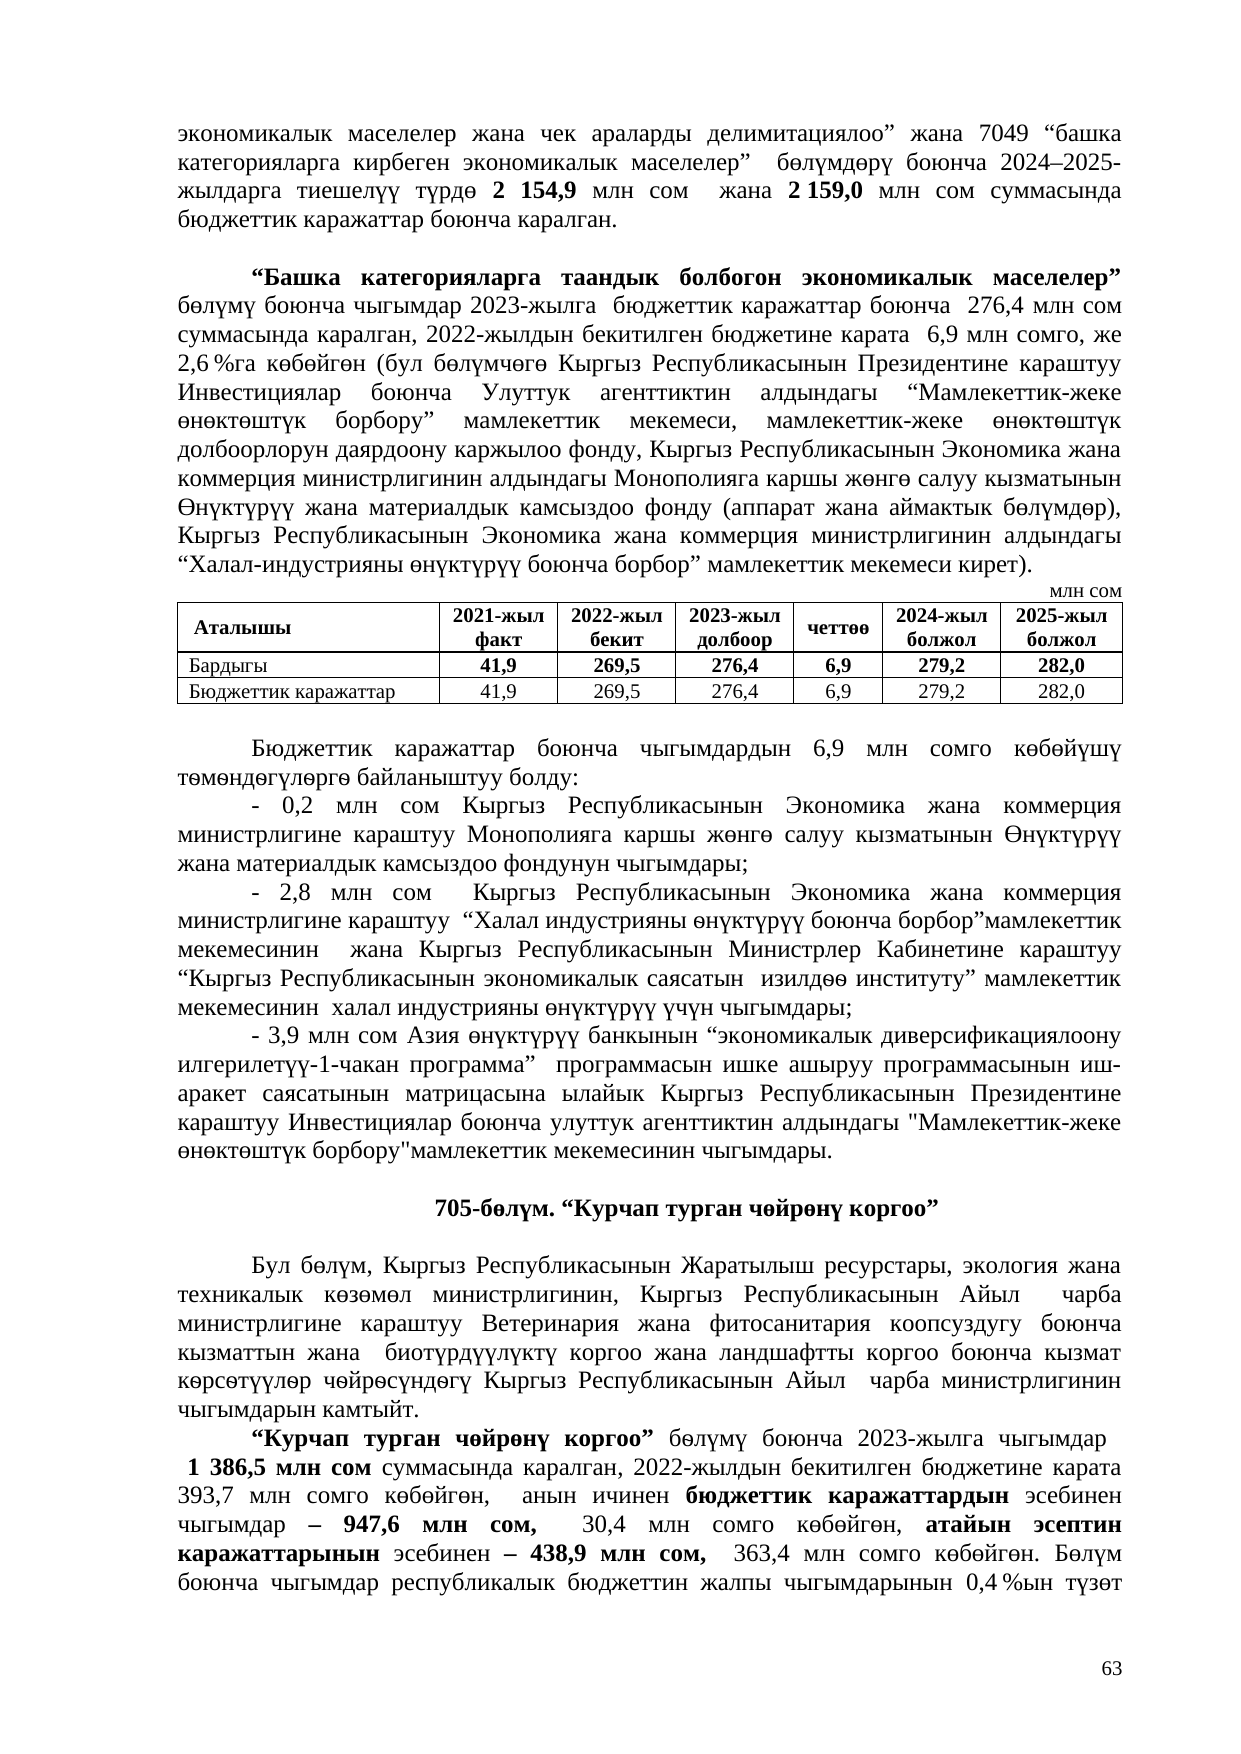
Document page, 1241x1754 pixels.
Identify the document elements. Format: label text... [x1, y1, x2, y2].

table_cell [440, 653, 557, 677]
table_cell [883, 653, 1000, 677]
text - 2,8 млн сом Кыргыз Республикасынын Экономика жана коммерция министрлигине караштуу “Халал индустрияны ѳнүктүрүү боюнча борбор”мамлекеттик мекемесинин жана Кыргыз Республикасынын Министрлер Кабинетине караштуу “Кыргыз Республикасынын экономикалык саясатын изилдѳѳ институту” мамлекеттик мекемесинин халал индустрияны өнүктүрүү үчүн чыгымдары; [177, 877, 1122, 1020]
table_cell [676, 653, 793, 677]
text 705-бөлүм. “Курчап турган чөйрөнү коргоо” [177, 1193, 1122, 1222]
text млн сом [177, 578, 1122, 602]
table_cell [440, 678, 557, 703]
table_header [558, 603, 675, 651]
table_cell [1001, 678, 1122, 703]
text - 0,2 млн сом Кыргыз Республикасынын Экономика жана коммерция министрлигине караштуу Монополияга каршы жөнгө салуу кызматынын Өнүктүрүү жана материалдык камсыздоо фондунун чыгымдары; [177, 790, 1122, 877]
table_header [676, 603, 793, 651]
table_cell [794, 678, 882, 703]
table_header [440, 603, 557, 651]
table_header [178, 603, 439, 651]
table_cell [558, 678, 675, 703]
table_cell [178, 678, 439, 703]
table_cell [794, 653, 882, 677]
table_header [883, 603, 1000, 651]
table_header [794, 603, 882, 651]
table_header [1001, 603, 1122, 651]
text Бул бөлүм, Кыргыз Республикасынын Жаратылыш ресурстары, экология жана техникалык көзөмөл министрлигинин, Кыргыз Республикасынын Айыл чарба министрлигине караштуу Ветеринария жана фитосанитария коопсуздугу боюнча кызматтын жана биотүрдүүлүктү коргоо жана ландшафтты коргоо боюнча кызмат кѳрсѳтүүлѳр чѳйрѳсүндѳгү Кыргыз Республикасынын Айыл чарба министрлигинин чыгымдарын камтыйт. [177, 1250, 1122, 1423]
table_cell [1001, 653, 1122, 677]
text - 3,9 млн сом Азия өнүктүрүү банкынын “экономикалык диверсификациялоону илгерилетүү-1-чакан программа” программасын ишке ашыруу программасынын иш-аракет саясатынын матрицасына ылайык Кыргыз Республикасынын Президентине караштуу Инвестициялар боюнча улуттук агенттиктин алдындагы "Мамлекеттик-жеке өнөктөштүк борбору"мамлекеттик мекемесинин чыгымдары. [177, 1020, 1122, 1164]
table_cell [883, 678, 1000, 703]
text “Башка категорияларга таандык болбогон экономикалык маселелер” бөлүмү боюнча чыгымдар 2023-жылга бюджеттик каражаттар боюнча 276,4 млн сом суммасында каралган, 2022-жылдын бекитилген бюджетине карата 6,9 млн сомго, же 2,6 %га көбөйгөн (бул бөлүмчөгө Кыргыз Республикасынын Президентине караштуу Инвестициялар боюнча Улуттук агенттиктин алдындагы “Мамлекеттик-жеке өнөктөштүк борбору” мамлекеттик мекемеси, мамлекеттик-жеке өнөктөштүк долбоорлорун даярдоону каржылоо фонду, Кыргыз Республикасынын Экономика жана коммерция министрлигинин алдындагы Монополияга каршы жөнгө салуу кызматынын Өнүктүрүү жана материалдык камсыздоо фонду (аппарат жана аймактык бөлүмдөр), Кыргыз Республикасынын Экономика жана коммерция министрлигинин алдындагы “Халал-индустрияны өнүктүрүү боюнча борбор” мамлекеттик мекемеси кирет). [177, 262, 1122, 578]
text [177, 118, 1122, 233]
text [177, 1423, 1122, 1595]
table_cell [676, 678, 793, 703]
text Бюджеттик каражаттар боюнча чыгымдардын 6,9 млн сомго көбөйүшү тѳмѳндѳгүлѳргѳ байланыштуу болду: [177, 733, 1122, 790]
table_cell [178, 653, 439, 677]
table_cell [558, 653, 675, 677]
